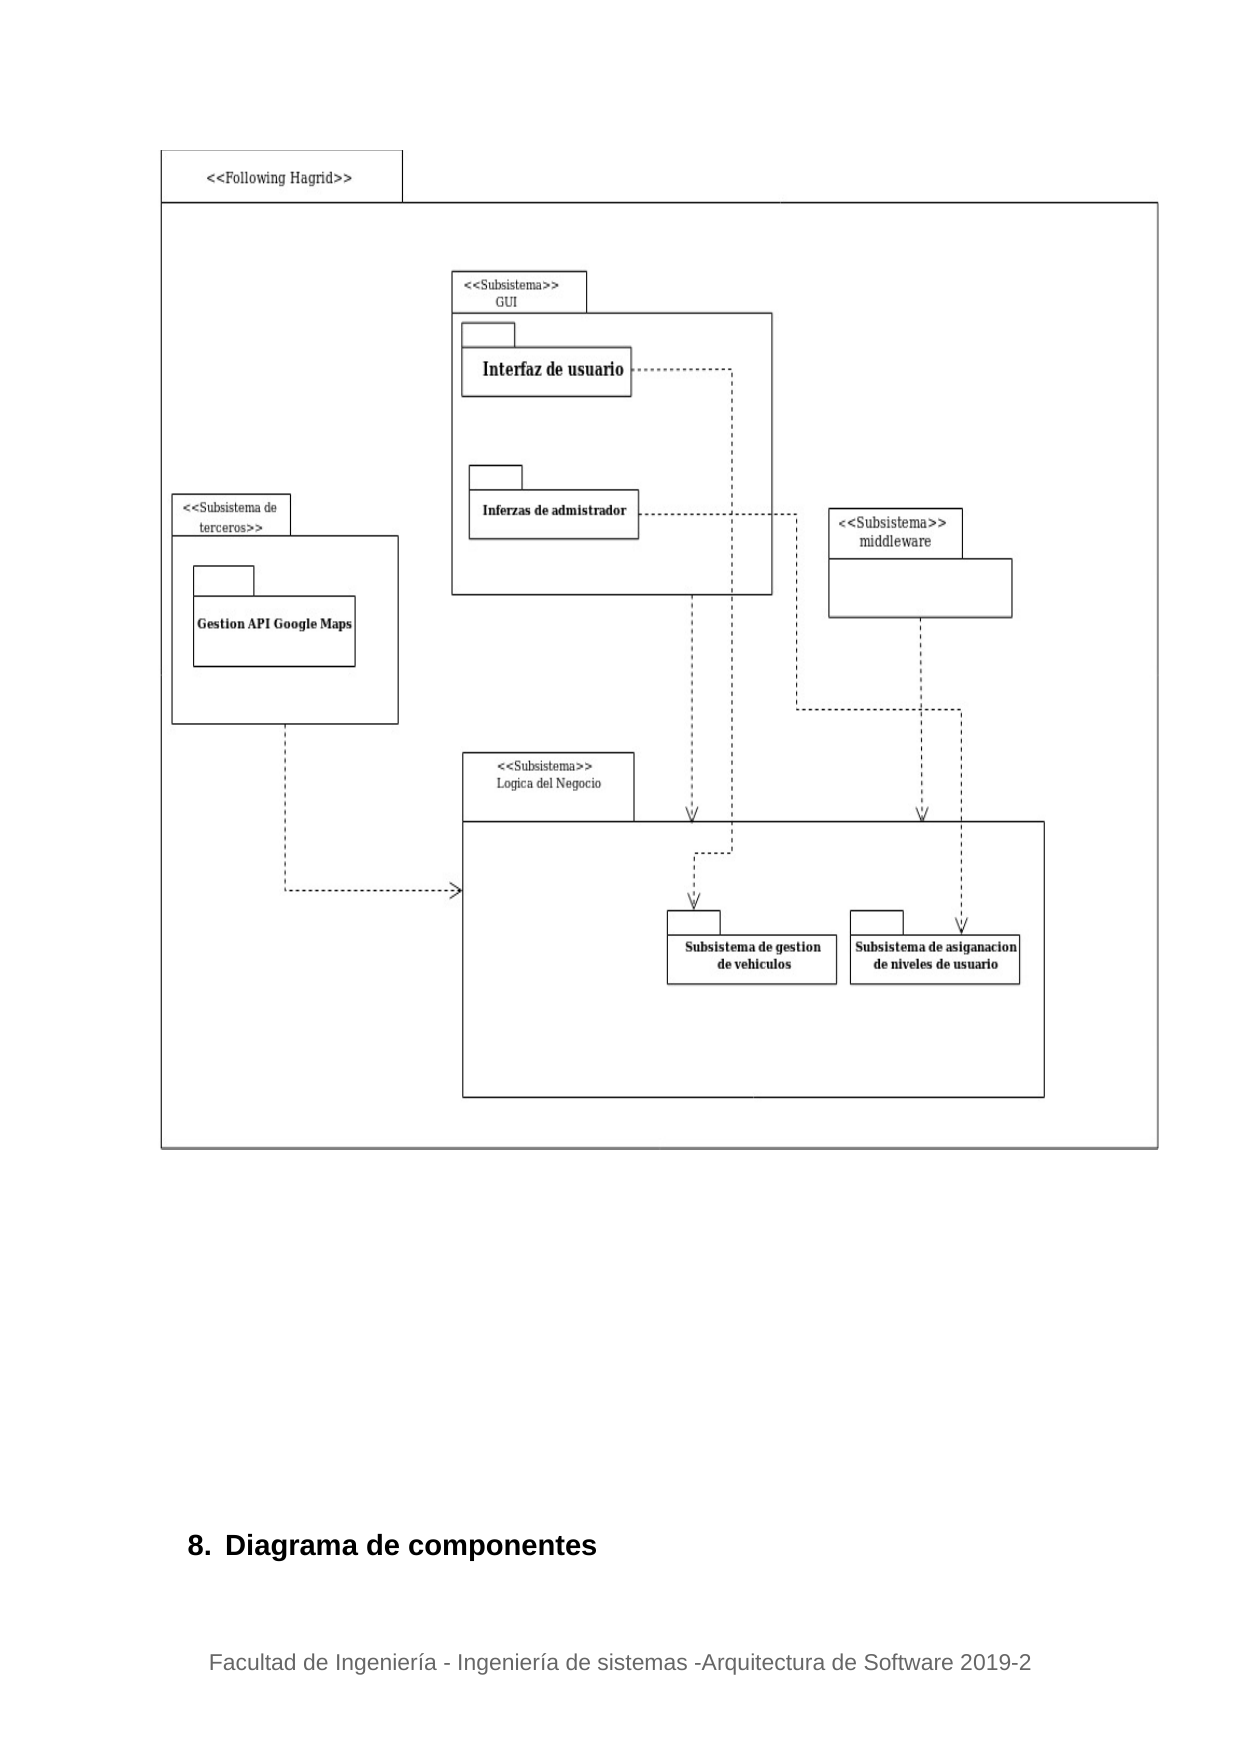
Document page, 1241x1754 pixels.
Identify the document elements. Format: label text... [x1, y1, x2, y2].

picture [150, 150, 1159, 1150]
subtitle Diagrama de componentes [187, 1528, 1090, 1561]
